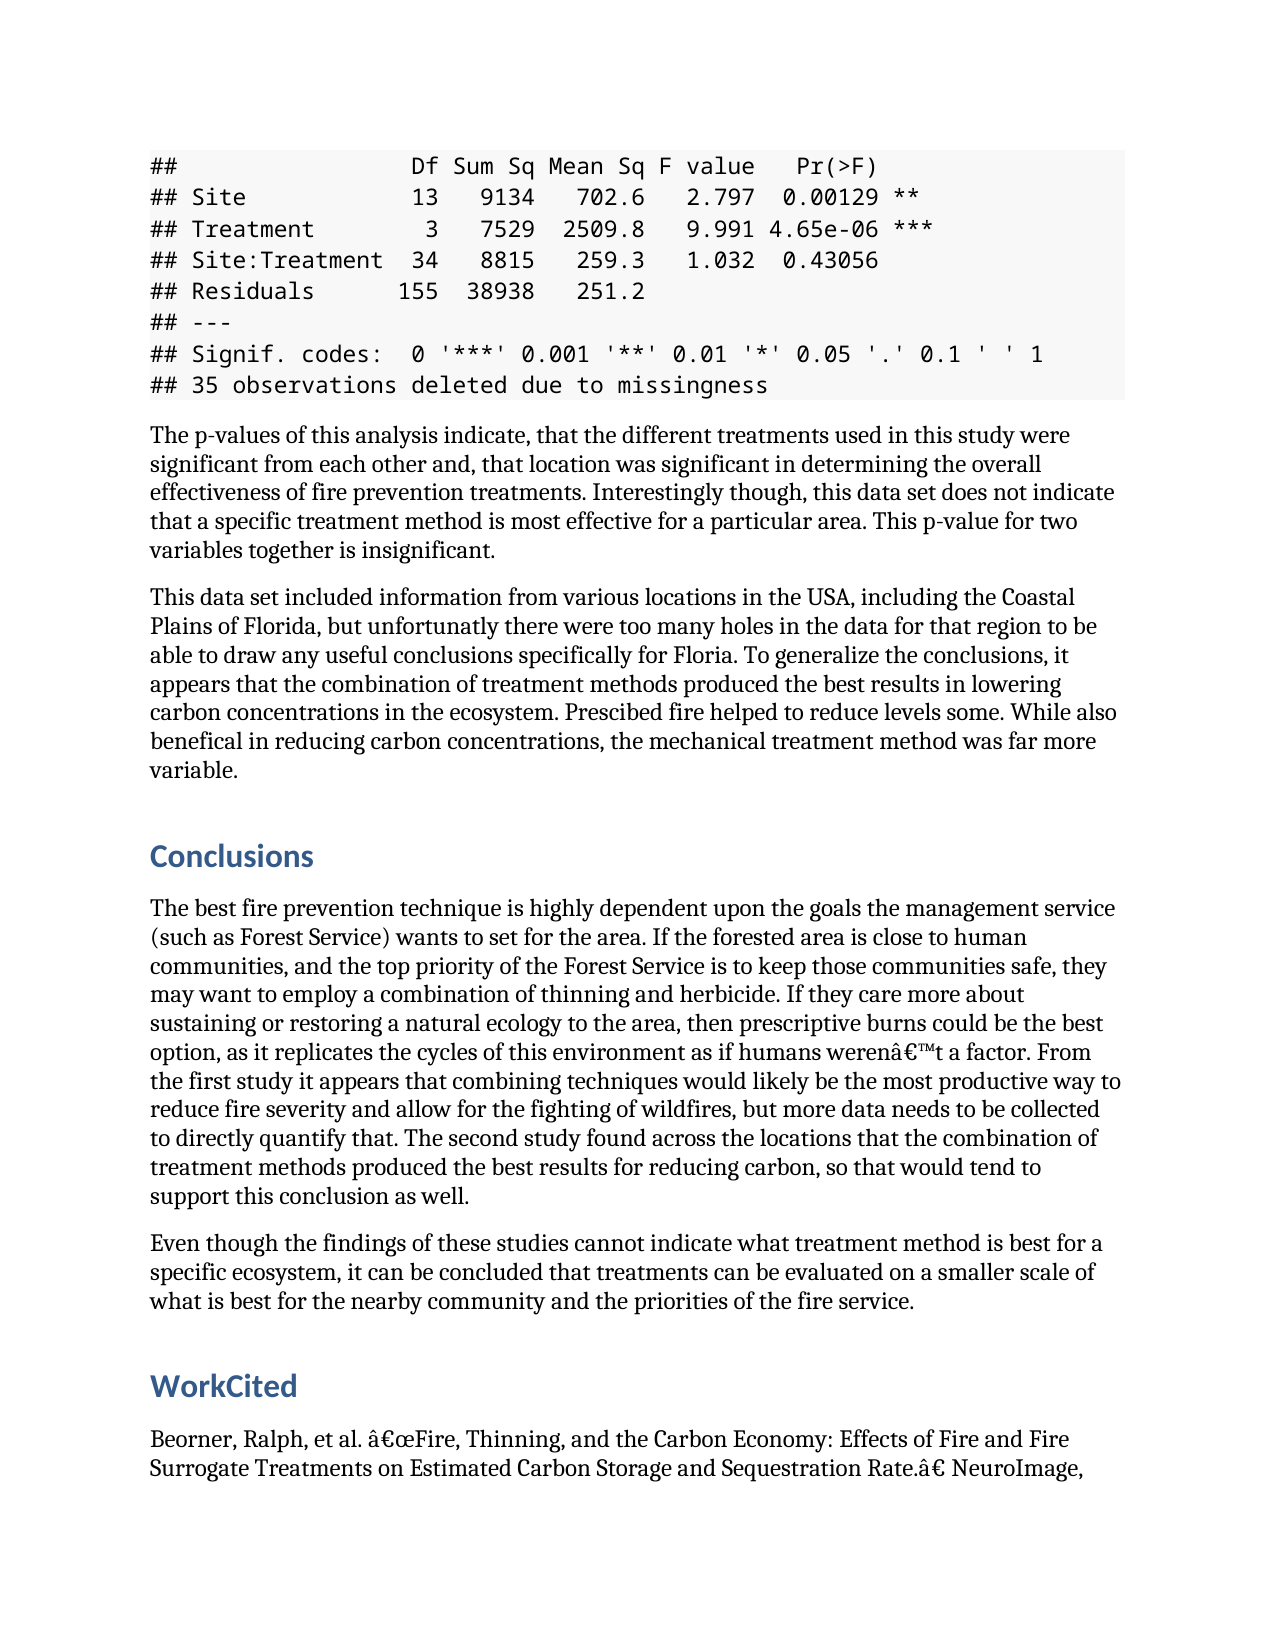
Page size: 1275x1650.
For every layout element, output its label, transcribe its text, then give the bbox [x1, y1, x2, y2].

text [150, 1425, 1125, 1482]
text This data set included information from various locations in the USA, including the Coastal Plains of Florida, but unfortunatly there were too many holes in the data for that region to be able to draw any useful conclusions specifically for Floria. To generalize the conclusions, it appears that the combination of treatment methods produced the best results in lowering carbon concentrations in the ecosystem. Prescibed fire helped to reduce levels some. While also benefical in reducing carbon concentrations, the mechanical treatment method was far more variable. [150, 583, 1125, 784]
subtitle WorkCited [150, 1365, 1125, 1406]
text The p-values of this analysis indicate, that the different treatments used in this study were significant from each other and, that location was significant in determining the overall effectiveness of fire prevention treatments. Interestingly though, this data set does not indicate that a specific treatment method is most effective for a particular area. This p-value for two variables together is insignificant. [150, 421, 1125, 564]
text Even though the findings of these studies cannot indicate what treatment method is best for a specific ecosystem, it can be concluded that treatments can be evaluated on a smaller scale of what is best for the nearby community and the priorities of the fire service. [150, 1229, 1125, 1315]
subtitle Conclusions [150, 834, 1125, 875]
text The best fire prevention technique is highly dependent upon the goals the management service (such as Forest Service) wants to set for the area. If the forested area is close to human communities, and the top priority of the Forest Service is to keep those communities safe, they may want to employ a combination of thinning and herbicide. If they care more about sustaining or restoring a natural ecology to the area, then prescriptive burns could be the best option, as it replicates the cycles of this environment as if humans werenâ€™t a factor. From the first study it appears that combining techniques would likely be the most productive way to reduce fire severity and allow for the fighting of wildfires, but more data needs to be collected to directly quantify that. The second study found across the locations that the combination of treatment methods produced the best results for reducing carbon, so that would tend to support this conclusion as well. [150, 894, 1125, 1210]
text ## Df Sum Sq Mean Sq F value Pr(>F) ## Site 13 9134 702.6 2.797 0.00129 ** ## Treatment 3 7529 2509.8 9.991 4.65e-06 *** ## Site:Treatment 34 8815 259.3 1.032 0.43056 ## Residuals 155 38938 251.2 ## --- ## Signif. codes: 0 '***' 0.001 '**' 0.01 '*' 0.05 '.' 0.1 ' ' 1 ## 35 observations deleted due to missingness [150, 150, 1125, 400]
